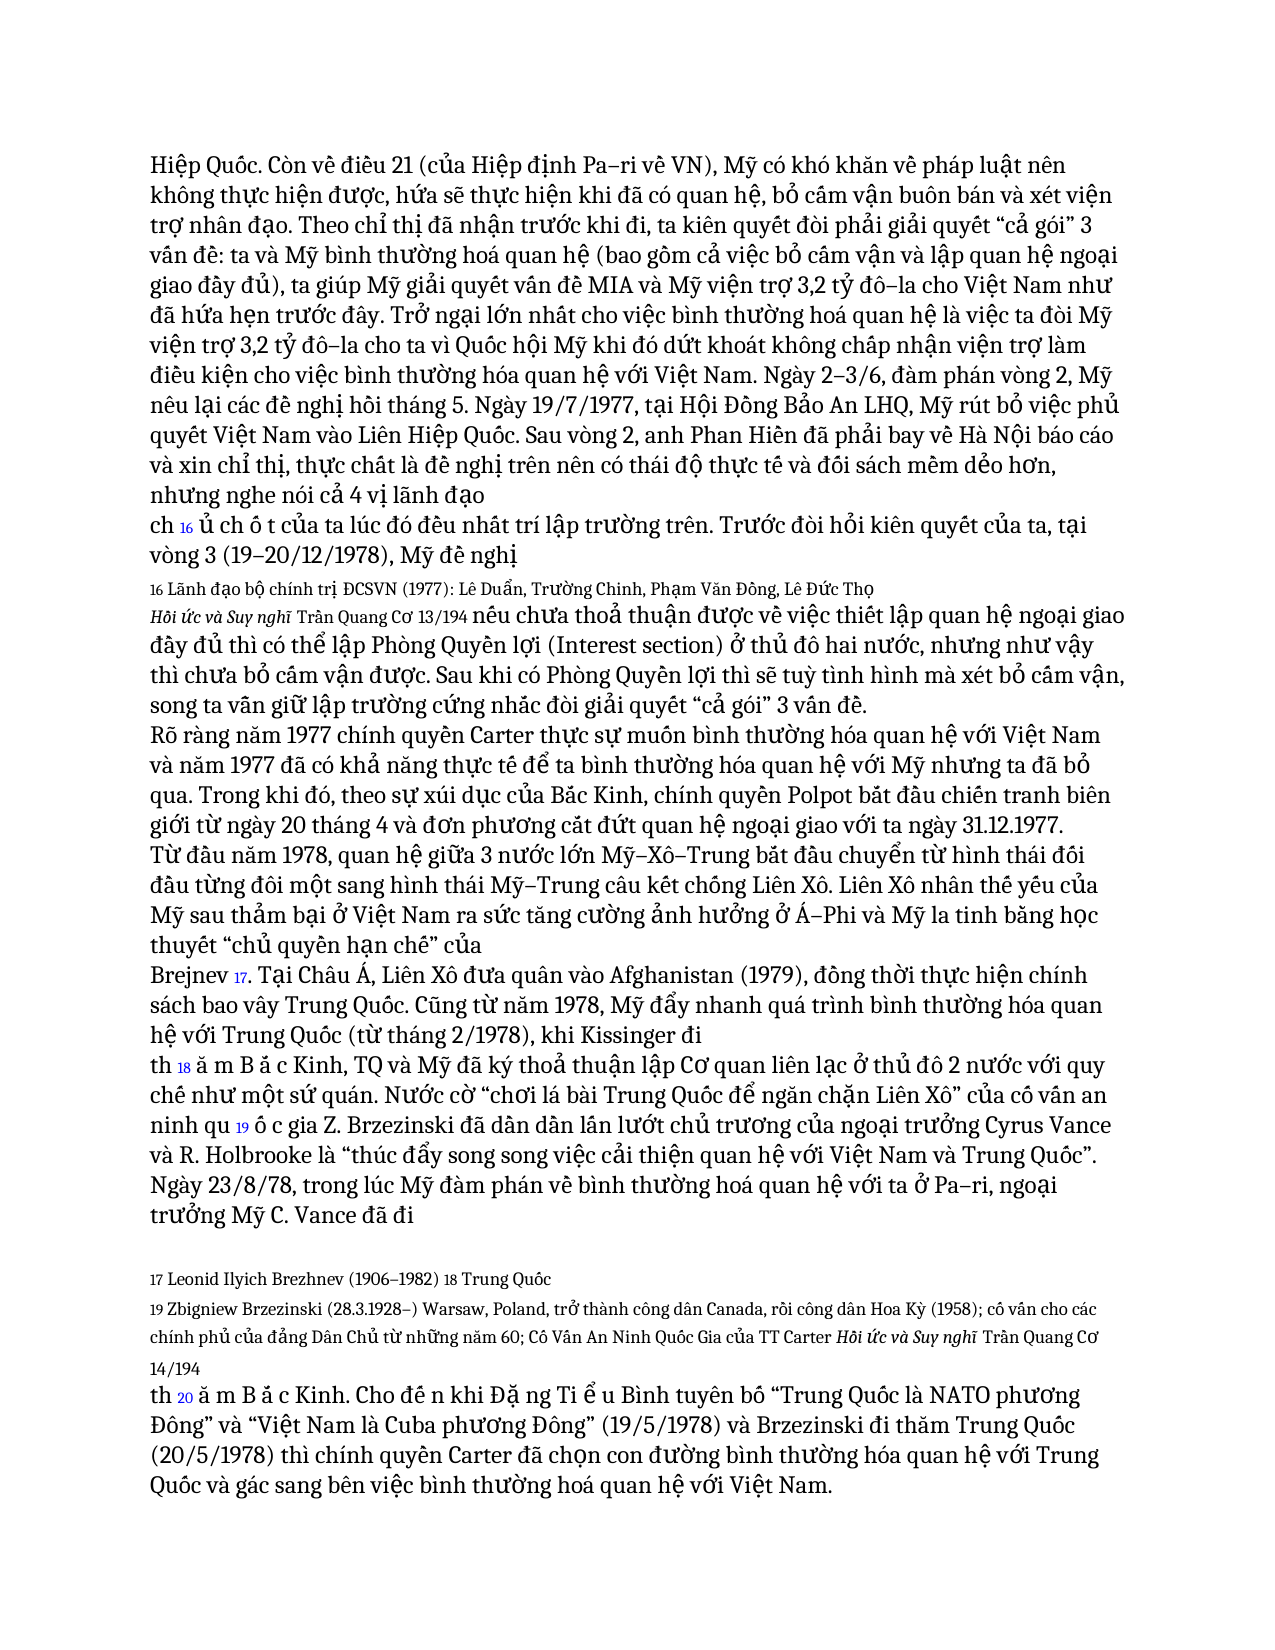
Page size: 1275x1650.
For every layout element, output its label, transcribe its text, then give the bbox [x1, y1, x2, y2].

text Brejnev 17. Tại Châu Á, Liên Xô đưa quân vào Afghanistan (1979), đồng thời thực hiện chính sách bao vây Trung Quốc. Cũng từ năm 1978, Mỹ đẩy nhanh quá trình bình thường hóa quan hệ với Trung Quốc (từ tháng 2/1978), khi Kissinger đi [150, 960, 1125, 1050]
text Từ đầu năm 1978, quan hệ giữa 3 nước lớn Mỹ–Xô–Trung bắt đầu chuyển từ hình thái đối đầu từng đôi một sang hình thái Mỹ–Trung câu kết chống Liên Xô. Liên Xô nhân thế yếu của Mỹ sau thảm bại ở Việt Nam ra sức tăng cường ảnh hưởng ở Á–Phi và Mỹ la tinh bằng học thuyết “chủ quyền hạn chế” của [150, 840, 1125, 960]
text ch 16 ủ ch ố t của ta lúc đó đều nhất trí lập trường trên. Trước đòi hỏi kiên quyết của ta, tại vòng 3 (19–20/12/1978), Mỹ đề nghị [150, 510, 1125, 570]
text 16 Lãnh đạo bộ chính trị ĐCSVN (1977): Lê Duẩn, Trường Chinh, Phạm Văn Đồng, Lê Đức Thọ [150, 570, 1125, 600]
text ninh qu 19 ố c gia Z. Brzezinski đã dần dần lấn lướt chủ trương của ngoại trưởng Cyrus Vance và R. Holbrooke là “thúc đẩy song song việc cải thiện quan hệ với Việt Nam và Trung Quốc”. Ngày 23/8/78, trong lúc Mỹ đàm phán về bình thường hoá quan hệ với ta ở Pa–ri, ngoại trưởng Mỹ C. Vance đã đi [150, 1110, 1125, 1230]
text Hồi ức và Suy nghĩ Trần Quang Cơ 13/194 nếu chưa thoả thuận được về việc thiết lập quan hệ ngoại giao đầy đủ thì có thể lập Phòng Quyền lợi (Interest section) ở thủ đô hai nước, nhưng như vậy thì chưa bỏ cấm vận được. Sau khi có Phòng Quyền lợi thì sẽ tuỳ tình hình mà xét bỏ cấm vận, song ta vẫn giữ lập trường cứng nhắc đòi giải quyết “cả gói” 3 vấn đề. [150, 600, 1125, 720]
text th 18 ă m B ắ c Kinh, TQ và Mỹ đã ký thoả thuận lập Cơ quan liên lạc ở thủ đô 2 nước với quy chế như một sứ quán. Nước cờ “chơi lá bài Trung Quốc để ngăn chặn Liên Xô” của cố vấn an [150, 1050, 1125, 1110]
text 19 Zbigniew Brzezinski (28.3.1928–) Warsaw, Poland, trở thành công dân Canada, rồi công dân Hoa Kỳ (1958); cố vấn cho các chính phủ của đảng Dân Chủ từ những năm 60; Cố Vấn An Ninh Quốc Gia của TT Carter Hồi ức và Suy nghĩ Trần Quang Cơ 14/194 [150, 1290, 1125, 1380]
text 17 Leonid Ilyich Brezhnev (1906–1982) 18 Trung Quốc [150, 1260, 1125, 1290]
text Rõ ràng năm 1977 chính quyền Carter thực sự muốn bình thường hóa quan hệ với Việt Nam và năm 1977 đã có khả năng thực tế để ta bình thường hóa quan hệ với Mỹ nhưng ta đã bỏ qua. Trong khi đó, theo sự xúi dục của Bắc Kinh, chính quyền Polpot bắt đầu chiến tranh biên giới từ ngày 20 tháng 4 và đơn phương cắt đứt quan hệ ngoại giao với ta ngày 31.12.1977. [150, 720, 1125, 840]
text th 20 ă m B ắ c Kinh. Cho đế n khi Đặ ng Ti ể u Bình tuyên bố “Trung Quốc là NATO phương Đông” và “Việt Nam là Cuba phương Đông” (19/5/1978) và Brzezinski đi thăm Trung Quốc (20/5/1978) thì chính quyền Carter đã chọn con đường bình thường hóa quan hệ với Trung Quốc và gác sang bên việc bình thường hoá quan hệ với Việt Nam. [150, 1380, 1125, 1500]
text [150, 150, 1125, 510]
